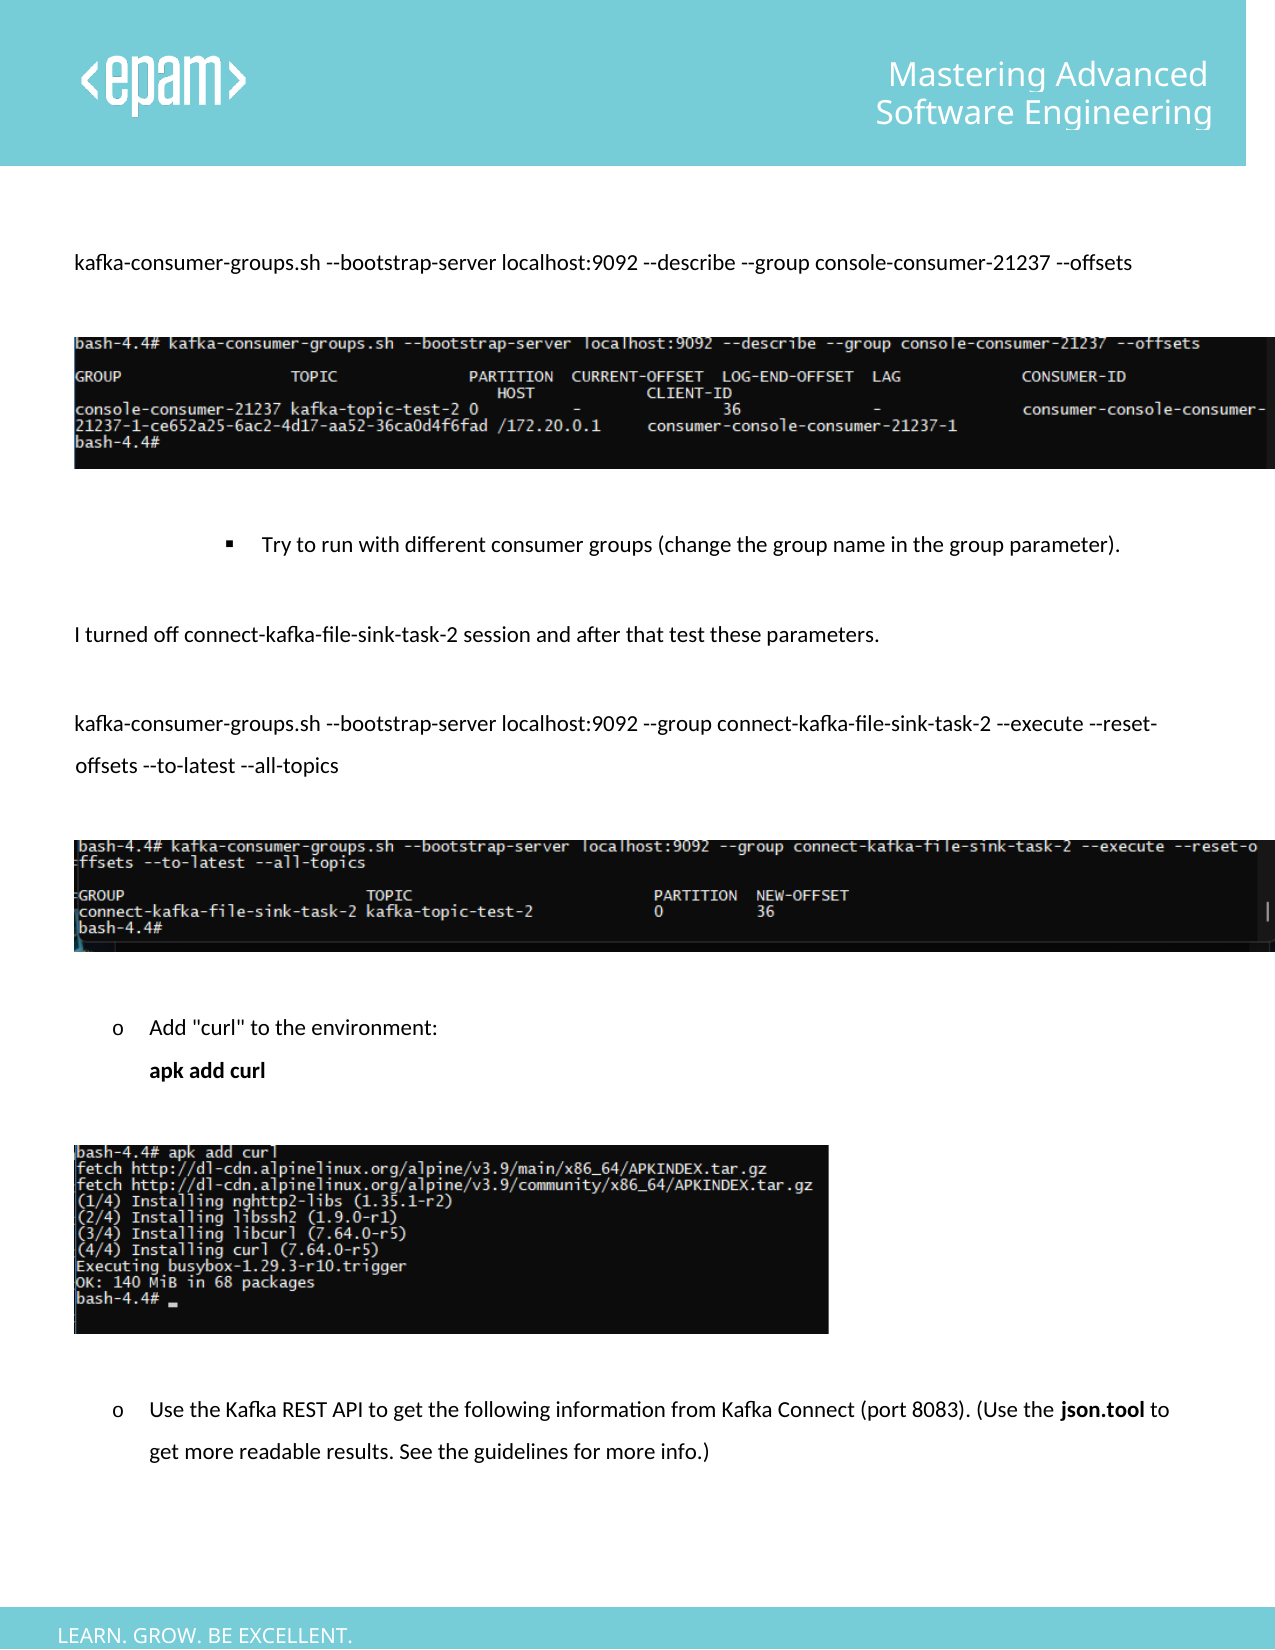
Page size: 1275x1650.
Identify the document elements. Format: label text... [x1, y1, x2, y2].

picture [74, 54, 252, 118]
picture [74, 1145, 829, 1334]
list apk add curl [149, 1056, 1199, 1084]
picture [110, 1632, 117, 1642]
picture [324, 1632, 331, 1642]
picture [74, 337, 1275, 469]
list Add "curl" to the environment: [112, 1013, 1199, 1042]
list Try to run with different consumer groups (change the group name in the group parameter). [224, 531, 1199, 558]
picture [184, 1631, 190, 1642]
list Use the Kafka REST API to get the following information from Kafka Connect (port 8083). (Use the json.tool to get more readable results. See the guidelines for more info.) [112, 1395, 1199, 1465]
picture [74, 840, 1275, 952]
picture [1, 1606, 1275, 1642]
text I turned off connect-kafka-file-sink-task-2 session and after that test these parameters. [74, 620, 1199, 648]
picture [163, 1630, 173, 1642]
text kafka-consumer-groups.sh --bootstrap-server localhost:9092 --describe --group console-consumer-21237 --offsets [74, 248, 1199, 276]
text kafka-consumer-groups.sh --bootstrap-server localhost:9092 --group connect-kafka-file-sink-task-2 --execute --reset-offsets --to-latest --all-topics [74, 709, 1199, 779]
